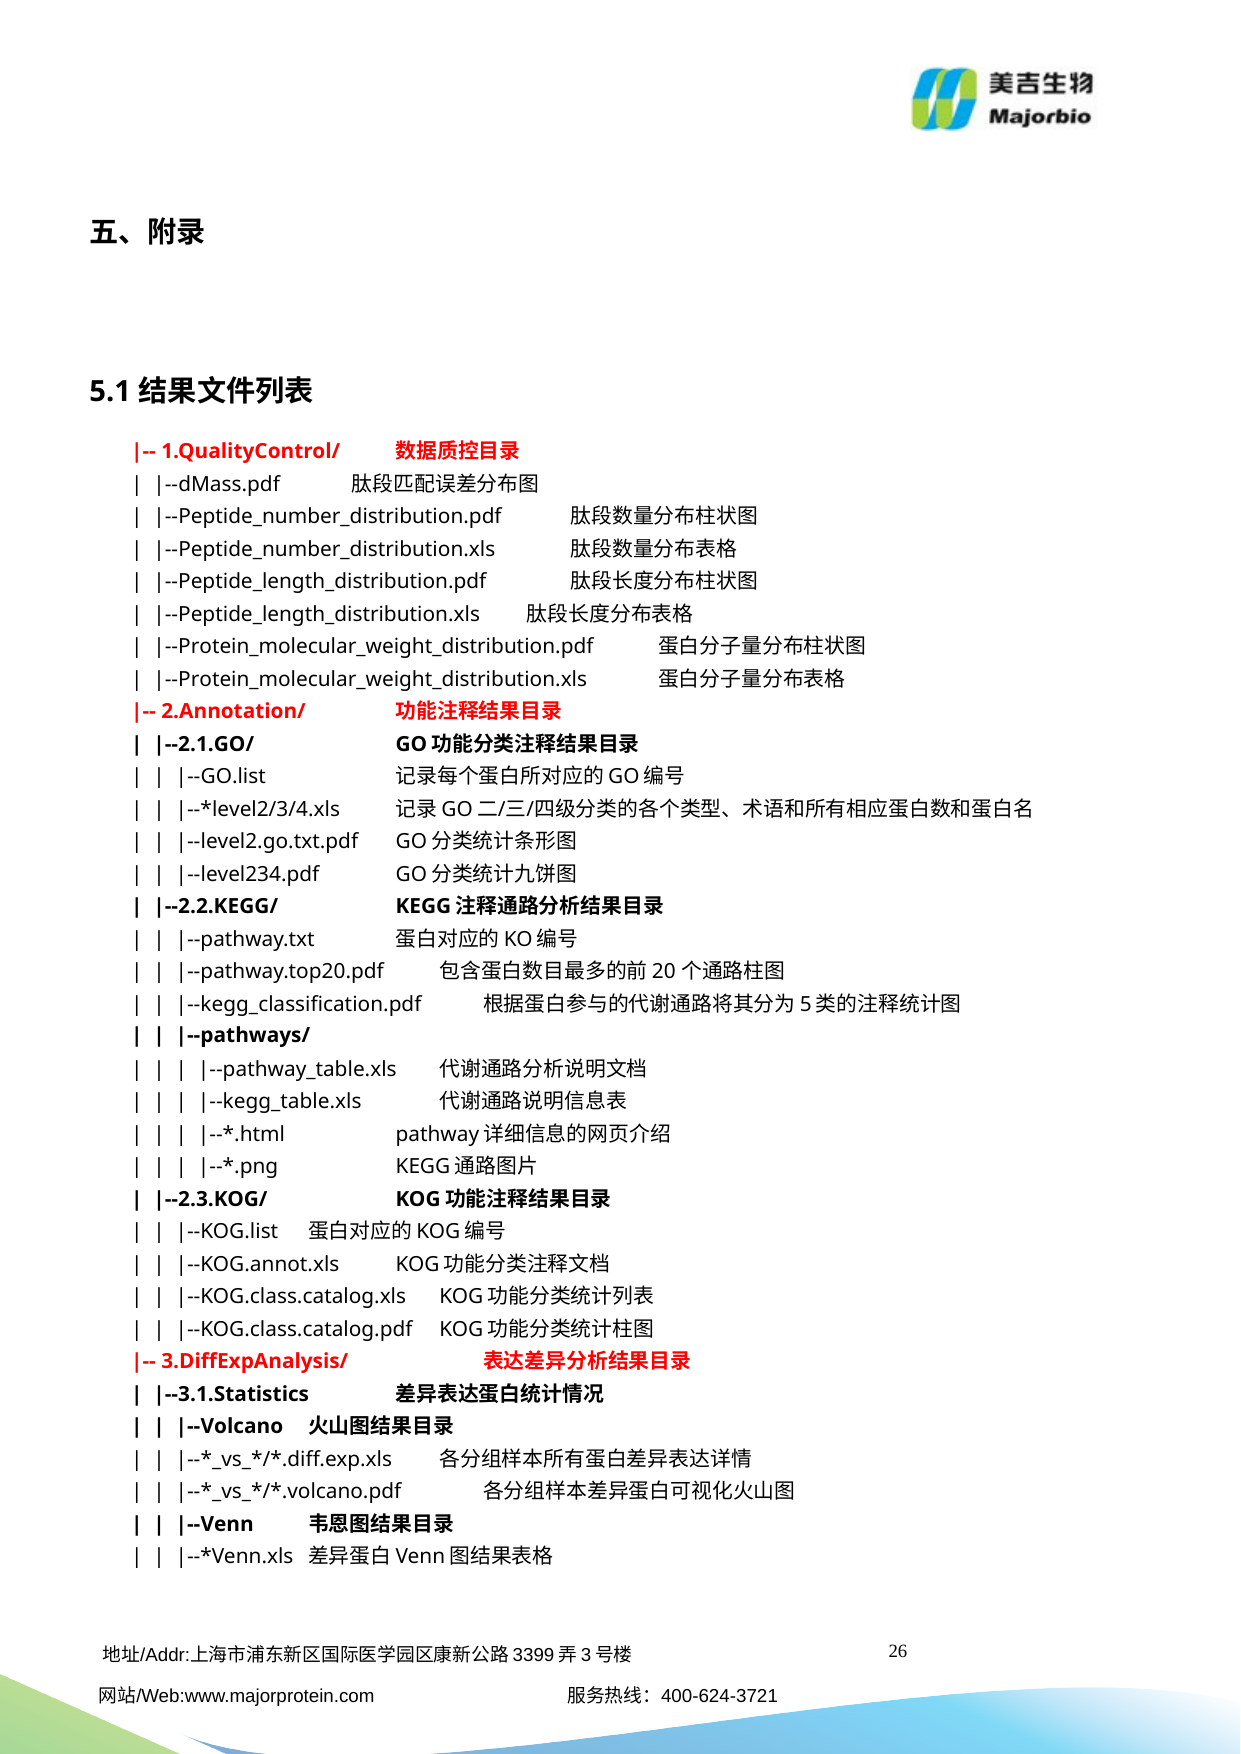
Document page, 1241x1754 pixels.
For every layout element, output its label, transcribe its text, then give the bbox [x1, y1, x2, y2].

text | | | |--kegg_table.xls 代谢通路说明信息表 [89, 1083, 1151, 1116]
text | | |--KOG.annot.xls KOG功能分类注释文档 [89, 1246, 1151, 1278]
text | |--Peptide_length_distribution.pdf 肽段长度分布柱状图 [89, 563, 1151, 596]
text | | | |--*.png KEGG通路图片 [89, 1148, 1151, 1181]
text |-- 1.QualityControl/ 数据质控目录 [89, 433, 1151, 466]
text | |--Protein_molecular_weight_distribution.pdf 蛋白分子量分布柱状图 [89, 628, 1151, 661]
text | |--3.1.Statistics 差异表达蛋白统计情况 [89, 1376, 1151, 1408]
text | |--2.1.GO/ GO功能分类注释结果目录 [89, 726, 1151, 758]
text | | | |--pathway_table.xls 代谢通路分析说明文档 [89, 1051, 1151, 1083]
text | | |--KOG.class.catalog.xls KOG功能分类统计列表 [89, 1278, 1151, 1311]
text | |--Peptide_number_distribution.pdf 肽段数量分布柱状图 [89, 498, 1151, 531]
text | |--2.2.KEGG/ KEGG注释通路分析结果目录 [89, 888, 1151, 921]
text |-- 3.DiffExpAnalysis/ 表达差异分析结果目录 [89, 1343, 1151, 1376]
text | |--Peptide_length_distribution.xls 肽段长度分布表格 [89, 596, 1151, 628]
text | | | |--*.html pathway详细信息的网页介绍 [89, 1116, 1151, 1148]
text | | |--*_vs_*/*.diff.exp.xls 各分组样本所有蛋白差异表达详情 [89, 1441, 1151, 1473]
subtitle 五、附录 [89, 197, 1151, 262]
text | | |--Volcano 火山图结果目录 [89, 1408, 1151, 1441]
text | | |--*level2/3/4.xls 记录GO二/三/四级分类的各个类型、术语和所有相应蛋白数和蛋白名 [89, 791, 1151, 823]
text | | |--pathway.top20.pdf 包含蛋白数目最多的前20 个通路柱图 [89, 953, 1151, 986]
text | | |--KOG.class.catalog.pdf KOG功能分类统计柱图 [89, 1311, 1151, 1343]
text | |--2.3.KOG/ KOG功能注释结果目录 [89, 1181, 1151, 1213]
text | | |--KOG.list 蛋白对应的KOG编号 [89, 1213, 1151, 1246]
text | | |--*Venn.xls 差异蛋白Venn图结果表格 [89, 1538, 1151, 1571]
text | | |--Venn 韦恩图结果目录 [89, 1506, 1151, 1538]
text | | |--kegg_classification.pdf 根据蛋白参与的代谢通路将其分为5类的注释统计图 [89, 986, 1151, 1018]
text | | |--*_vs_*/*.volcano.pdf 各分组样本差异蛋白可视化火山图 [89, 1473, 1151, 1506]
picture [0, 1661, 1241, 1754]
text | | |--pathways/ [89, 1018, 1151, 1051]
text | |--Peptide_number_distribution.xls 肽段数量分布表格 [89, 531, 1151, 563]
text | | |--pathway.txt 蛋白对应的KO编号 [89, 921, 1151, 953]
text | | |--level234.pdf GO分类统计九饼图 [89, 856, 1151, 888]
text |-- 2.Annotation/ 功能注释结果目录 [89, 693, 1151, 726]
text | |--Protein_molecular_weight_distribution.xls 蛋白分子量分布表格 [89, 661, 1151, 693]
picture [910, 66, 1099, 131]
subtitle 5.1 结果文件列表 [89, 356, 1151, 421]
text | | |--level2.go.txt.pdf GO分类统计条形图 [89, 823, 1151, 856]
text | |--dMass.pdf 肽段匹配误差分布图 [89, 466, 1151, 498]
text | | |--GO.list 记录每个蛋白所对应的GO编号 [89, 758, 1151, 791]
